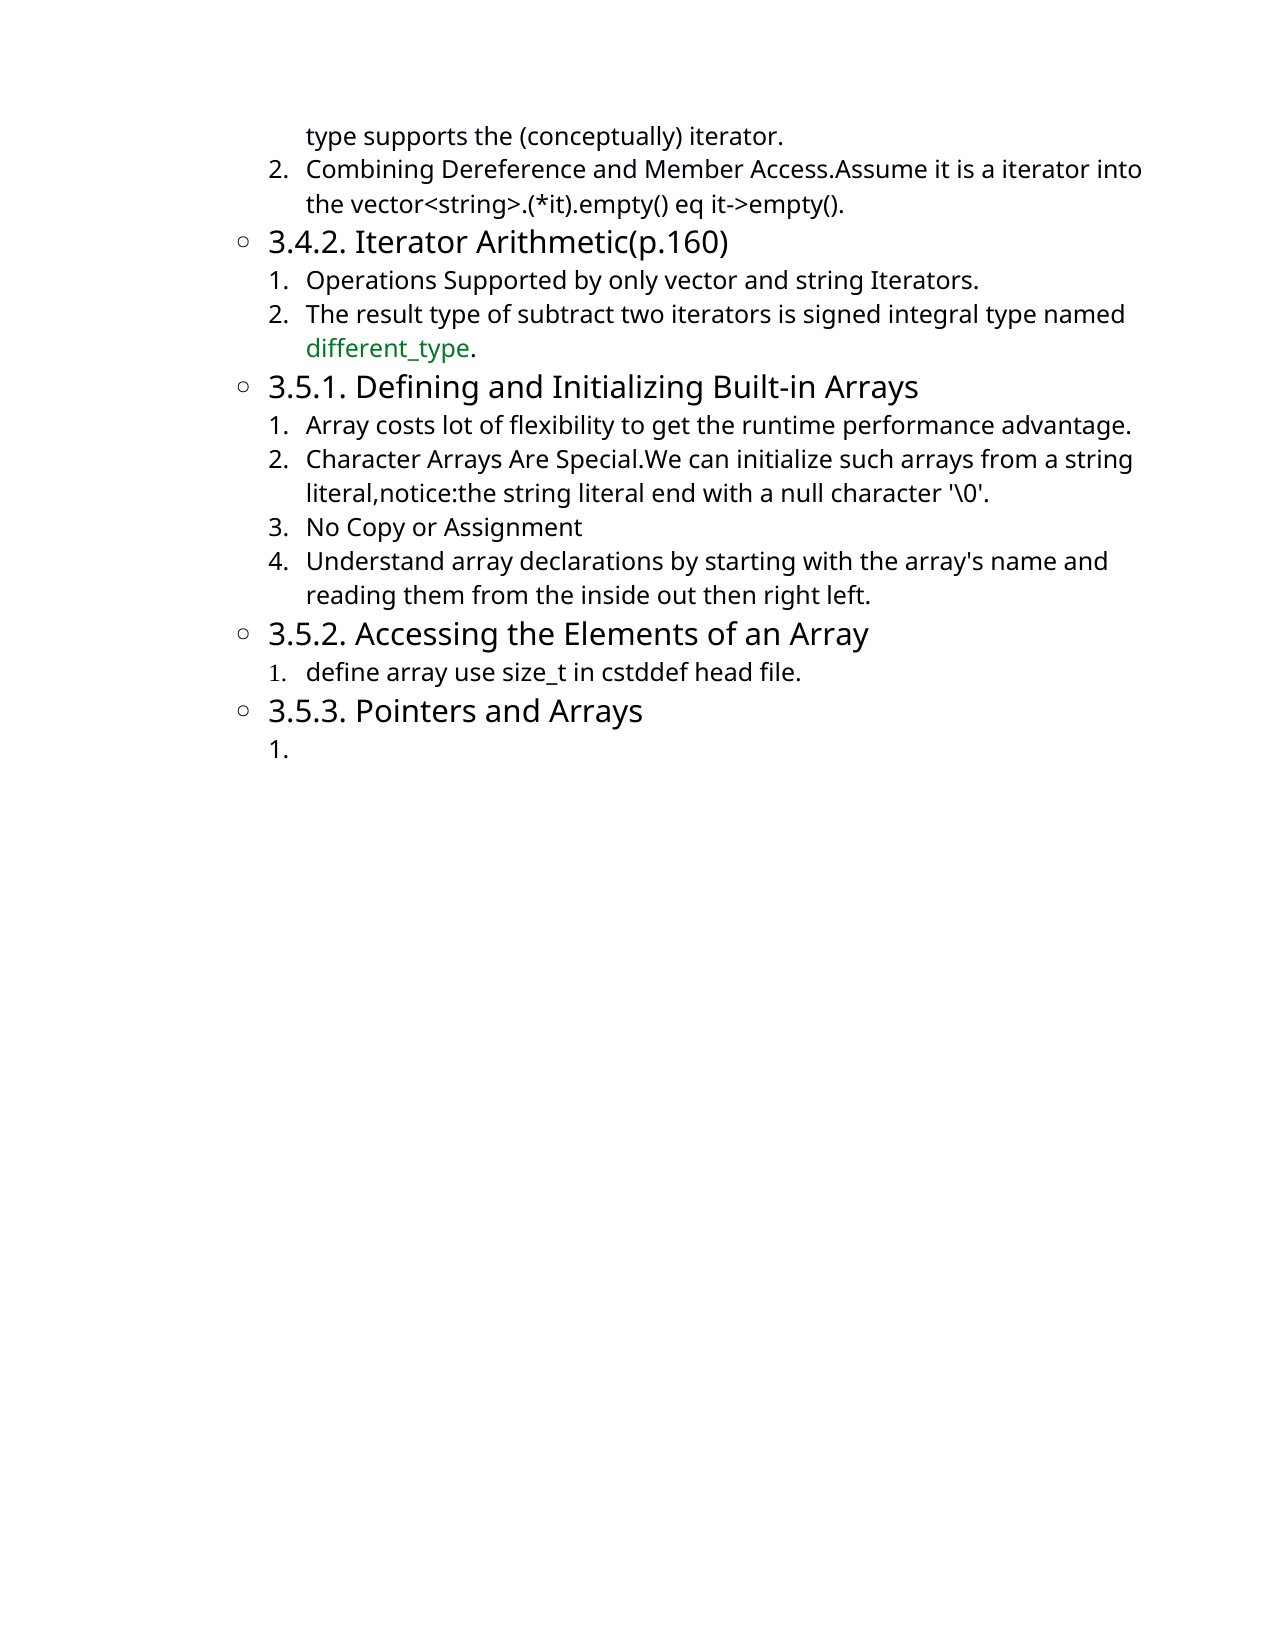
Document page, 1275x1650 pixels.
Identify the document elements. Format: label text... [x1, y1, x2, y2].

list 3.5.1. Defining and Initializing Built-in Arrays [231, 365, 1157, 408]
list define array use size_t in cstddef head file. [268, 655, 1157, 689]
list Array costs lot of flexibility to get the runtime performance advantage. [268, 408, 1157, 442]
list Operations Supported by only vector and string Iterators. [268, 263, 1157, 297]
list 3.5.3. Pointers and Arrays [231, 689, 1157, 731]
list 3.5.2. Accessing the Elements of an Array [231, 612, 1157, 655]
list No Copy or Assignment [268, 510, 1157, 544]
list Understand array declarations by starting with the array's name and reading them from the inside out then right left. [268, 544, 1157, 612]
list Combining Dereference and Member Access.Assume it is a iterator into the vector<string>.(*it).empty() eq it->empty(). [268, 152, 1157, 220]
list Character Arrays Are Special.We can initialize such arrays from a string literal,notice:the string literal end with a null character '\0'. [268, 442, 1157, 510]
list The result type of subtract two iterators is signed integral type named different_type. [268, 297, 1157, 365]
list 3.4.2. Iterator Arithmetic(p.160) [231, 220, 1157, 263]
